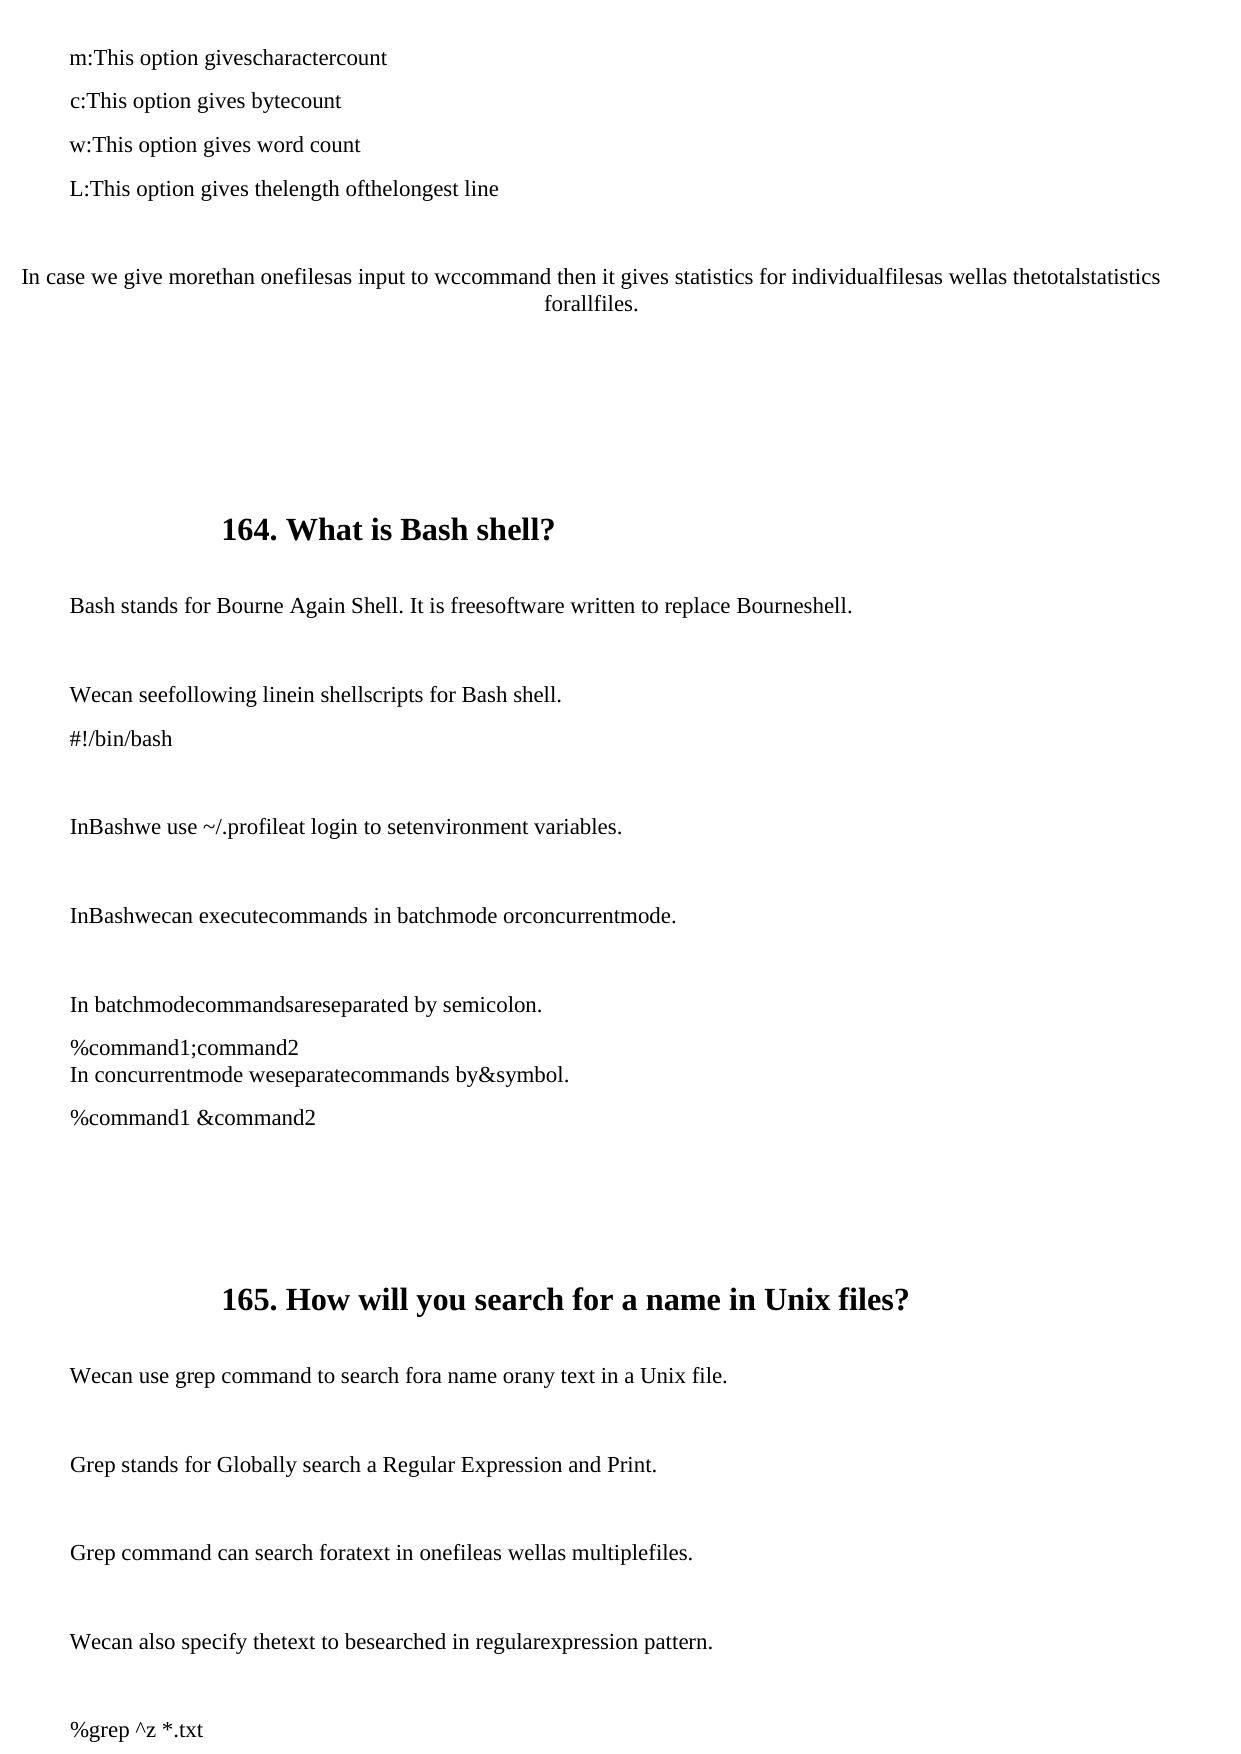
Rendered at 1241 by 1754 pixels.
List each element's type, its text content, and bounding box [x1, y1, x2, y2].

text Wecan use grep command to search fora name orany text in a Unix file. [69, 1362, 1183, 1388]
text L:This option gives thelength ofthelongest line [69, 174, 1183, 201]
text c:This option gives bytecount [70, 87, 1183, 114]
text w:This option gives word count [69, 131, 1183, 157]
text 165. How will you search for a name in Unix files? [221, 1280, 1183, 1317]
text In concurrentmode weseparatecommands by&symbol. [69, 1061, 1183, 1087]
text InBashwe use ~/.profileat login to setenvironment variables. [69, 813, 1183, 840]
text %grep ^z *.txt [70, 1717, 1183, 1743]
text #!/bin/bash [69, 725, 1183, 751]
text InBashwecan executecommands in batchmode orconcurrentmode. [69, 902, 1183, 928]
text Bash stands for Bourne Again Shell. It is freesoftware written to replace Bourneshell. [69, 592, 1183, 619]
text %command1 &command2 [70, 1104, 1183, 1131]
text Wecan seefollowing linein shellscripts for Bash shell. [69, 681, 1183, 707]
text m:This option givescharactercount [69, 44, 1183, 70]
text Wecan also specify thetext to besearched in regularexpression pattern. [69, 1628, 1183, 1654]
text Grep command can search foratext in onefileas wellas multiplefiles. [70, 1539, 1183, 1566]
text %command1;command2 [70, 1034, 1183, 1061]
text In case we give morethan onefilesas input to wccommand then it gives statistics for individualfilesas wellas thetotalstatistics forallfiles. [0, 263, 1183, 316]
text Grep stands for Globally search a Regular Expression and Print. [70, 1451, 1183, 1477]
text 164. What is Bash shell? [221, 511, 1183, 548]
text In batchmodecommandsareseparated by semicolon. [69, 991, 1183, 1017]
